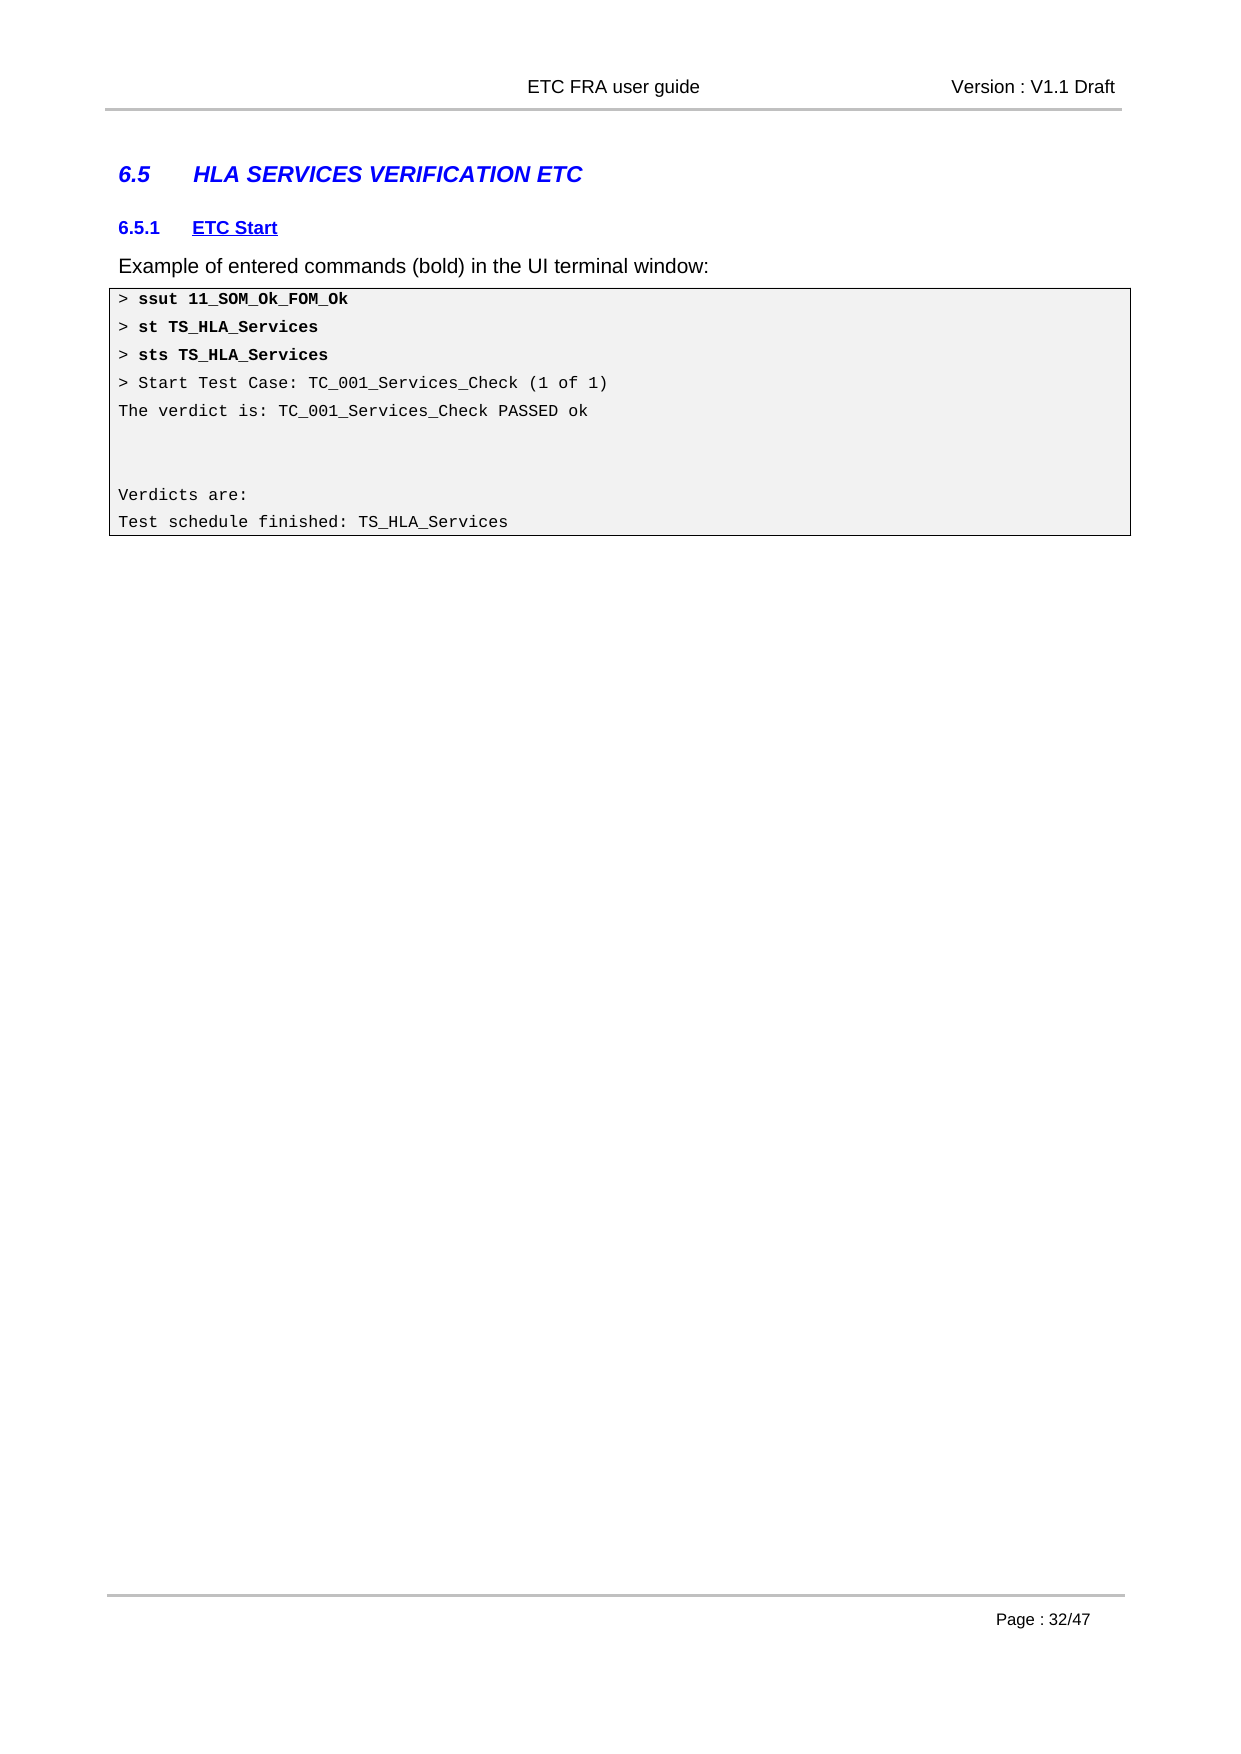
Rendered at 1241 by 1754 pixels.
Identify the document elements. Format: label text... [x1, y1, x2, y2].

text Test schedule finished: TS_HLA_Services [110, 511, 1130, 535]
text Example of entered commands (bold) in the UI terminal window: [118, 254, 1122, 278]
subtitle HLA Services Verification ETC [118, 161, 1122, 188]
text The verdict is: TC_001_Services_Check PASSED ok [110, 399, 1130, 421]
text > Start Test Case: TC_001_Services_Check (1 of 1) [110, 371, 1130, 393]
text > sts TS_HLA_Services [110, 343, 1130, 365]
text > st TS_HLA_Services [110, 315, 1130, 337]
subtitle ETC Start [118, 216, 1122, 238]
text > ssut 11_SOM_Ok_FOM_Ok [110, 289, 1130, 309]
text Verdicts are: [110, 483, 1130, 505]
